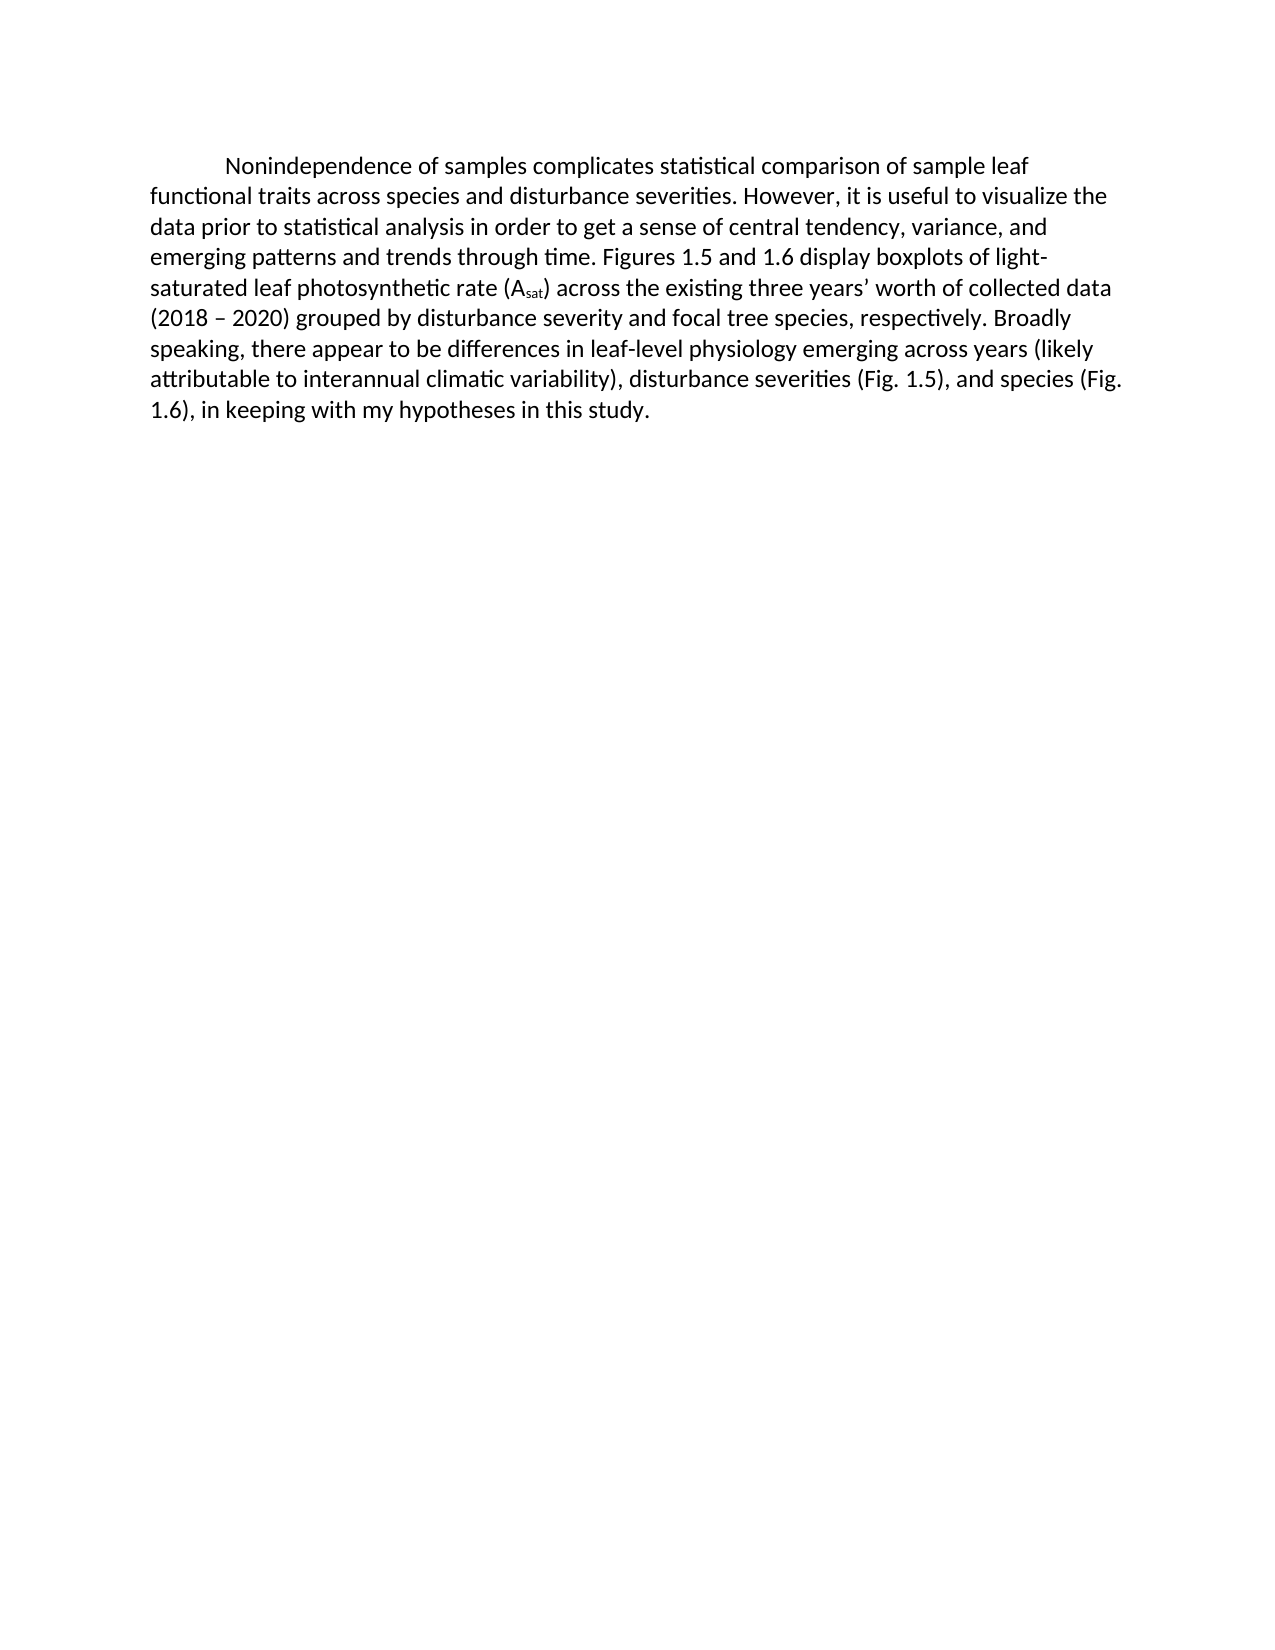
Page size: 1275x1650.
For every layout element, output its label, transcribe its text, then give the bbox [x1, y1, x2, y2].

text Nonindependence of samples complicates statistical comparison of sample leaf functional traits across species and disturbance severities. However, it is useful to visualize the data prior to statistical analysis in order to get a sense of central tendency, variance, and emerging patterns and trends through time. Figures 1.5 and 1.6 display boxplots of light-saturated leaf photosynthetic rate (Asat) across the existing three years’ worth of collected data (2018 – 2020) grouped by disturbance severity and focal tree species, respectively. Broadly speaking, there appear to be differences in leaf-level physiology emerging across years (likely attributable to interannual climatic variability), disturbance severities (Fig. 1.5), and species (Fig. 1.6), in keeping with my hypotheses in this study. [150, 150, 1125, 425]
